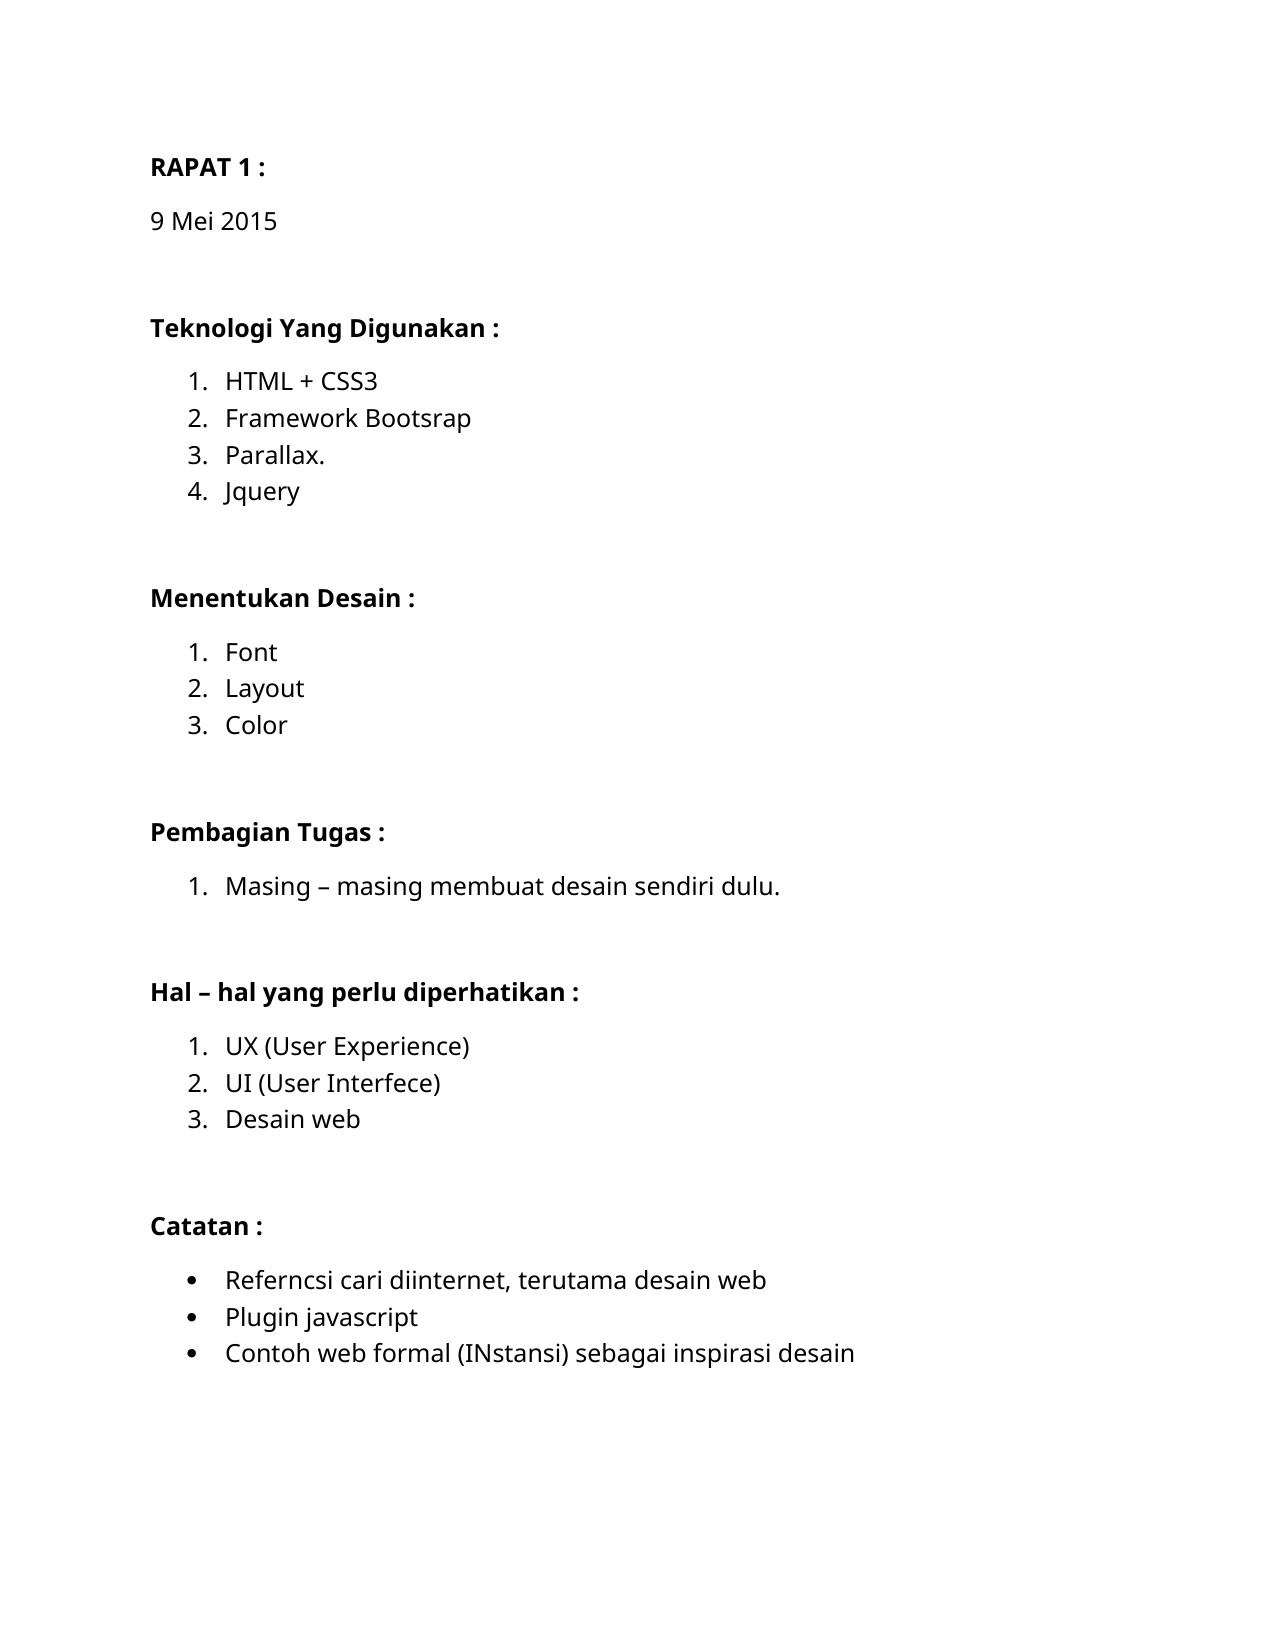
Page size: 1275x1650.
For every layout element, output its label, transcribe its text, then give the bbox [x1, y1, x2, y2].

text 9 Mei 2015 [150, 203, 1125, 237]
list Framework Bootsrap [187, 401, 1125, 434]
text Teknologi Yang Digunakan : [150, 310, 1125, 344]
text Menentukan Desain : [150, 581, 1125, 615]
text Hal – hal yang perlu diperhatikan : [150, 975, 1125, 1009]
list Contoh web formal (INstansi) sebagai inspirasi desain [187, 1336, 1125, 1370]
list Desain web [187, 1102, 1125, 1136]
list HTML + CSS3 [187, 364, 1125, 398]
list Jquery [187, 474, 1125, 508]
list Parallax. [187, 437, 1125, 471]
list UX (User Experience) [187, 1028, 1125, 1063]
list Font [187, 634, 1125, 668]
list Color [187, 708, 1125, 742]
list Referncsi cari diinternet, terutama desain web [187, 1262, 1125, 1296]
list Layout [187, 671, 1125, 705]
list UI (User Interfece) [187, 1065, 1125, 1099]
list Plugin javascript [187, 1299, 1125, 1333]
list Masing – masing membuat desain sendiri dulu. [187, 868, 1125, 902]
text Pembagian Tugas : [150, 815, 1125, 849]
text Catatan : [150, 1209, 1125, 1243]
text RAPAT 1 : [150, 150, 1125, 184]
